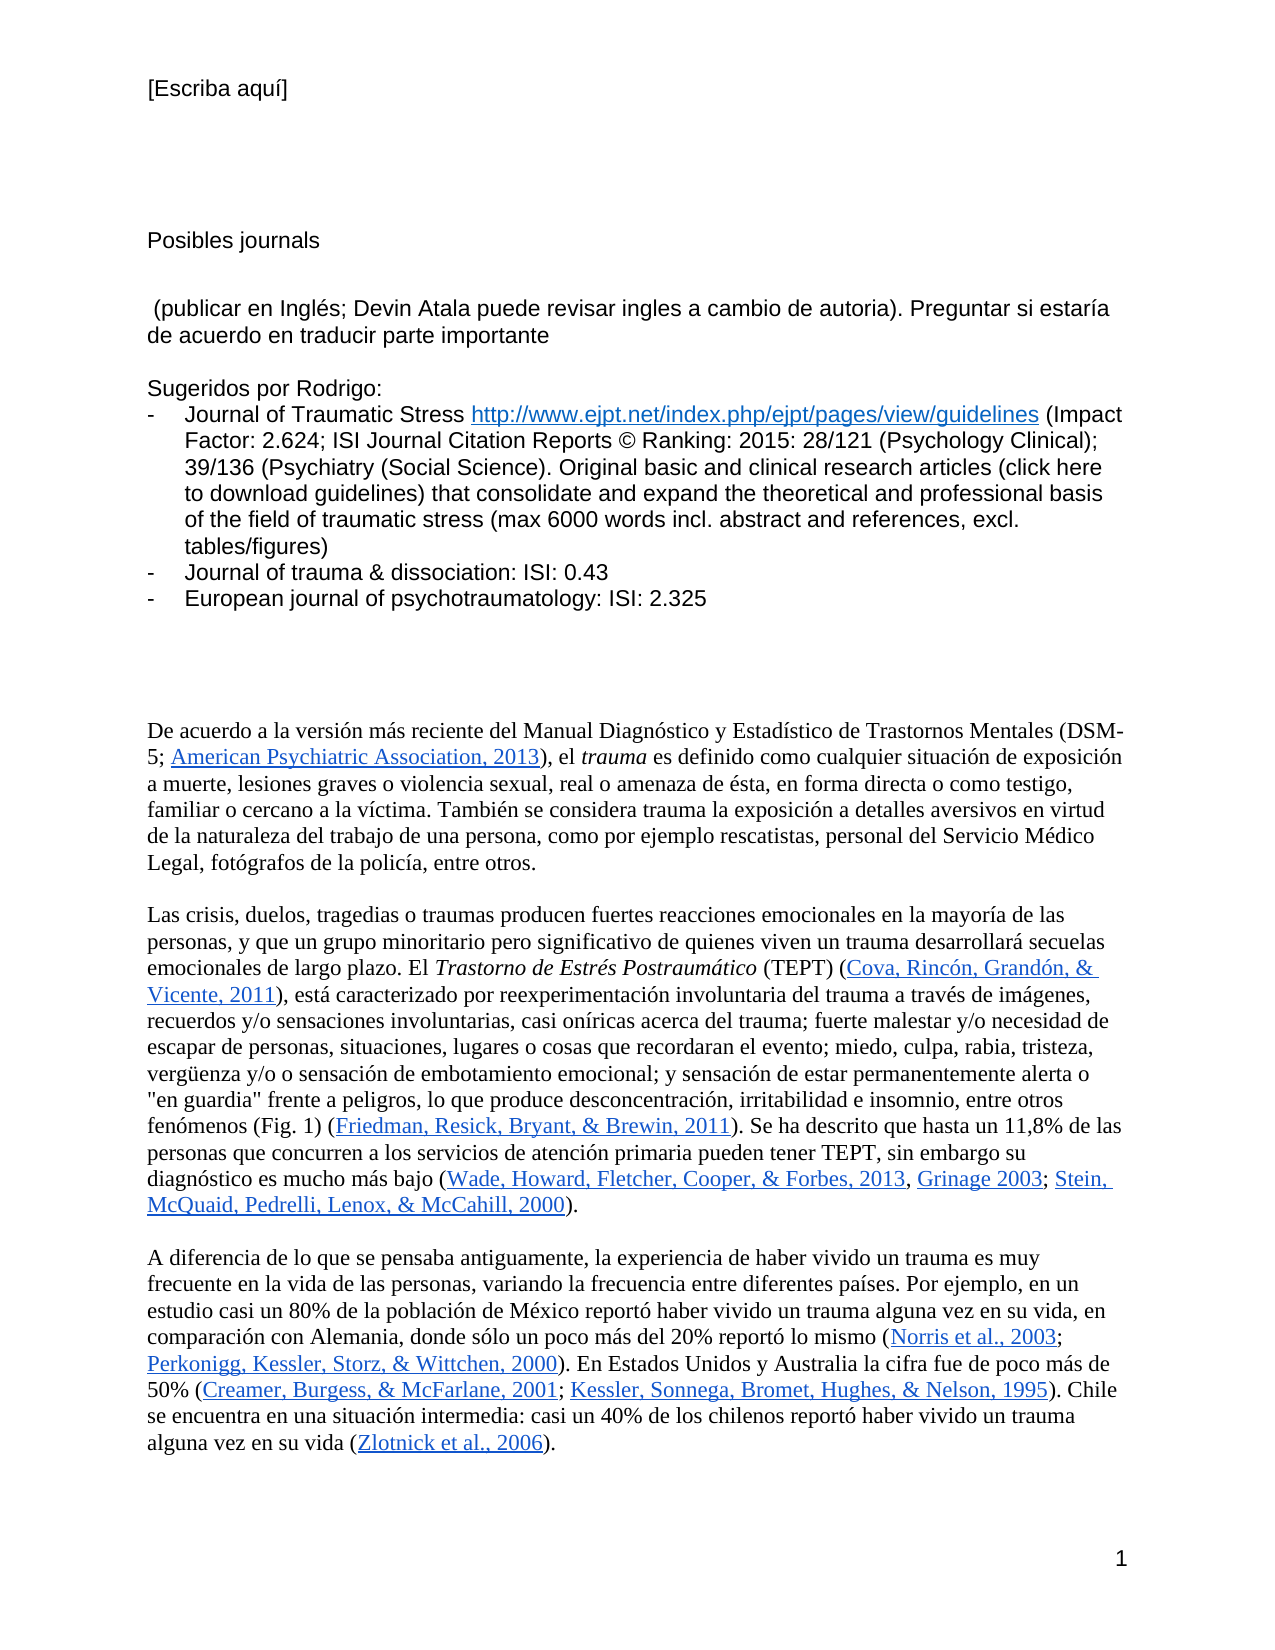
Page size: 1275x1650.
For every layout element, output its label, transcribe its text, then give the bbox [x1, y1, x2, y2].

list European journal of psychotraumatology: ISI: 2.325 [147, 585, 1127, 612]
text A diferencia de lo que se pensaba antiguamente, la experiencia de haber vivido un trauma es muy frecuente en la vida de las personas, variando la frecuencia entre diferentes países. Por ejemplo, en un estudio casi un 80% de la población de México reportó haber vivido un trauma alguna vez en su vida, en comparación con Alemania, donde sólo un poco más del 20% reportó lo mismo (Norris et al., 2003; Perkonigg, Kessler, Storz, & Wittchen, 2000). En Estados Unidos y Australia la cifra fue de poco más de 50% (Creamer, Burgess, & McFarlane, 2001; Kessler, Sonnega, Bromet, Hughes, & Nelson, 1995). Chile se encuentra en una situación intermedia: casi un 40% de los chilenos reportó haber vivido un trauma alguna vez en su vida (Zlotnick et al., 2006). [147, 1244, 1127, 1455]
list Journal of trauma & dissociation: ISI: 0.43 [147, 559, 1127, 585]
text (publicar en Inglés; Devin Atala puede revisar ingles a cambio de autoria). Preguntar si estaría de acuerdo en traducir parte importante [147, 295, 1127, 348]
list Journal of Traumatic Stress http://www.ejpt.net/index.php/ejpt/pages/view/guidelines (Impact Factor: 2.624; ISI Journal Citation Reports © Ranking: 2015: 28/121 (Psychology Clinical); 39/136 (Psychiatry (Social Science). Original basic and clinical research articles (click here to download guidelines) that consolidate and expand the theoretical and professional basis of the field of traumatic stress (max 6000 words incl. abstract and references, excl. tables/figures) [147, 401, 1127, 559]
text Las crisis, duelos, tragedias o traumas producen fuertes reacciones emocionales en la mayoría de las personas, y que un grupo minoritario pero significativo de quienes viven un trauma desarrollará secuelas emocionales de largo plazo. El Trastorno de Estrés Postraumático (TEPT) (Cova, Rincón, Grandón, & Vicente, 2011), está caracterizado por reexperimentación involuntaria del trauma a través de imágenes, recuerdos y/o sensaciones involuntarias, casi oníricas acerca del trauma; fuerte malestar y/o necesidad de escapar de personas, situaciones, lugares o cosas que recordaran el evento; miedo, culpa, rabia, tristeza, vergüenza y/o o sensación de embotamiento emocional; y sensación de estar permanentemente alerta o "en guardia" frente a peligros, lo que produce desconcentración, irritabilidad e insomnio, entre otros fenómenos (Fig. 1) (Friedman, Resick, Bryant, & Brewin, 2011). Se ha descrito que hasta un 11,8% de las personas que concurren a los servicios de atención primaria pueden tener TEPT, sin embargo su diagnóstico es mucho más bajo (Wade, Howard, Fletcher, Cooper, & Forbes, 2013, Grinage 2003; Stein, McQuaid, Pedrelli, Lenox, & McCahill, 2000). [147, 902, 1127, 1218]
text Posibles journals [147, 227, 1127, 253]
text De acuerdo a la versión más reciente del Manual Diagnóstico y Estadístico de Trastornos Mentales (DSM-5; American Psychiatric Association, 2013), el trauma es definido como cualquier situación de exposición a muerte, lesiones graves o violencia sexual, real o amenaza de ésta, en forma directa o como testigo, familiar o cercano a la víctima. También se considera trauma la exposición a detalles aversivos en virtud de la naturaleza del trabajo de una persona, como por ejemplo rescatistas, personal del Servicio Médico Legal, fotógrafos de la policía, entre otros. [147, 717, 1127, 875]
text Sugeridos por Rodrigo: [147, 374, 1127, 401]
